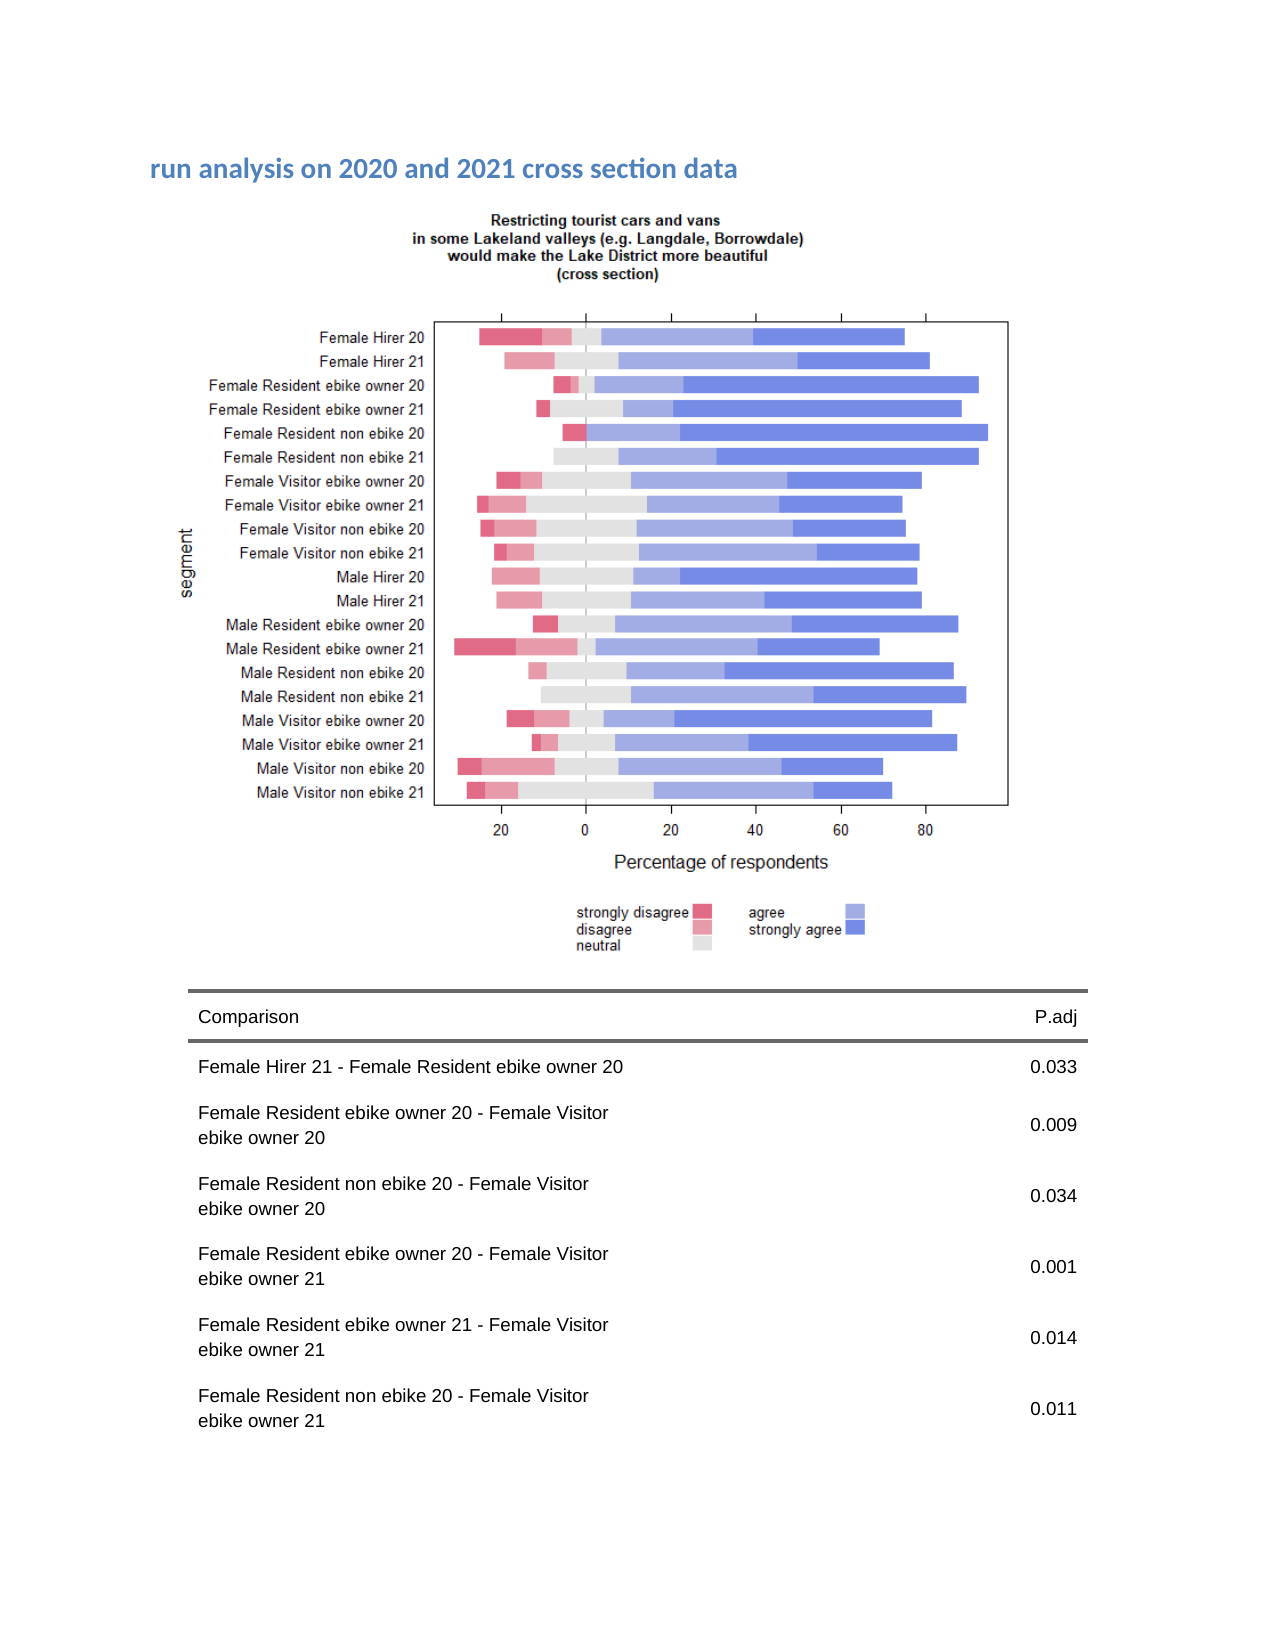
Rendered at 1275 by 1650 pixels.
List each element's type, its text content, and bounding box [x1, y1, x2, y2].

table_cell Female Resident non ebike 20 - Female Visitor ebike owner 21 [188, 1372, 637, 1443]
table_cell Female Resident ebike owner 20 - Female Visitor ebike owner 21 [188, 1230, 637, 1301]
table_cell 0.033 [638, 1043, 1087, 1089]
table_cell Female Hirer 21 - Female Resident ebike owner 20 [188, 1043, 637, 1089]
table_cell Female Resident ebike owner 21 - Female Visitor ebike owner 21 [188, 1301, 637, 1372]
table_cell 0.011 [638, 1372, 1087, 1443]
subtitle run analysis on 2020 and 2021 cross section data [150, 150, 1125, 186]
table_cell Female Resident ebike owner 20 - Female Visitor ebike owner 20 [188, 1089, 637, 1159]
table_cell 0.009 [638, 1089, 1087, 1159]
table_cell Female Resident non ebike 20 - Female Visitor ebike owner 20 [188, 1160, 637, 1230]
table_cell 0.014 [638, 1301, 1087, 1372]
table_header Comparison [188, 993, 637, 1039]
picture [168, 204, 1044, 970]
table_cell 0.001 [638, 1230, 1087, 1301]
table_cell 0.034 [638, 1160, 1087, 1230]
table_header P.adj [638, 993, 1087, 1039]
